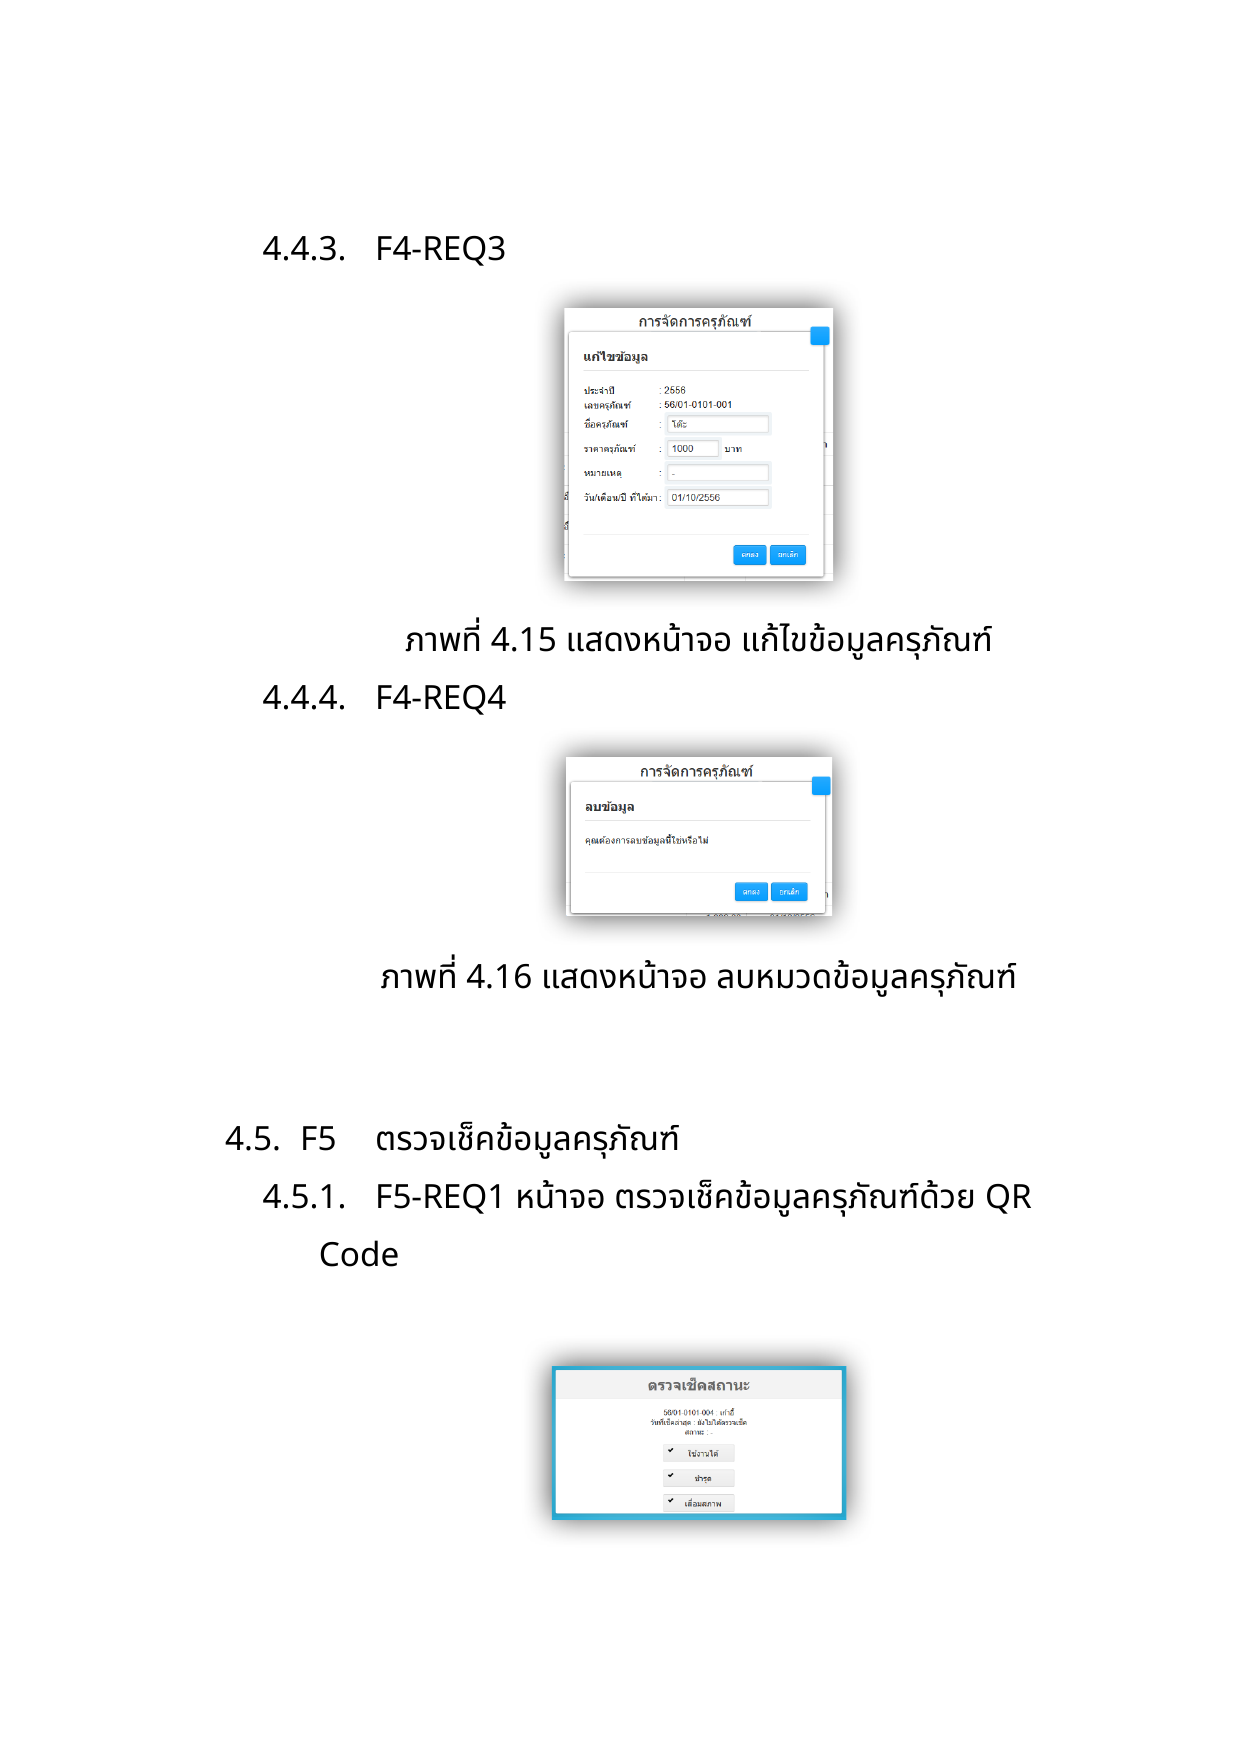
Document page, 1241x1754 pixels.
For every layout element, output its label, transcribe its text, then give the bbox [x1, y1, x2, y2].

list ภาพที่ 4.15 แสดงหน้าจอ แก้ไขข้อมูลครุภัณฑ์ [307, 616, 1090, 667]
list F5-REQ1 หน้าจอ ตรวจเช็คข้อมูลครุภัณฑ์ด้วย QR Code [262, 1173, 1090, 1276]
list F5 ตรวจเช็คข้อมูลครุภัณฑ์ [225, 1115, 1090, 1166]
picture [551, 1366, 847, 1520]
list ภาพที่ 4.16 แสดงหน้าจอ ลบหมวดข้อมูลครุภัณฑ์ [307, 952, 1090, 1003]
list F4-REQ3 [262, 225, 1090, 270]
list F4-REQ4 [262, 674, 1090, 719]
